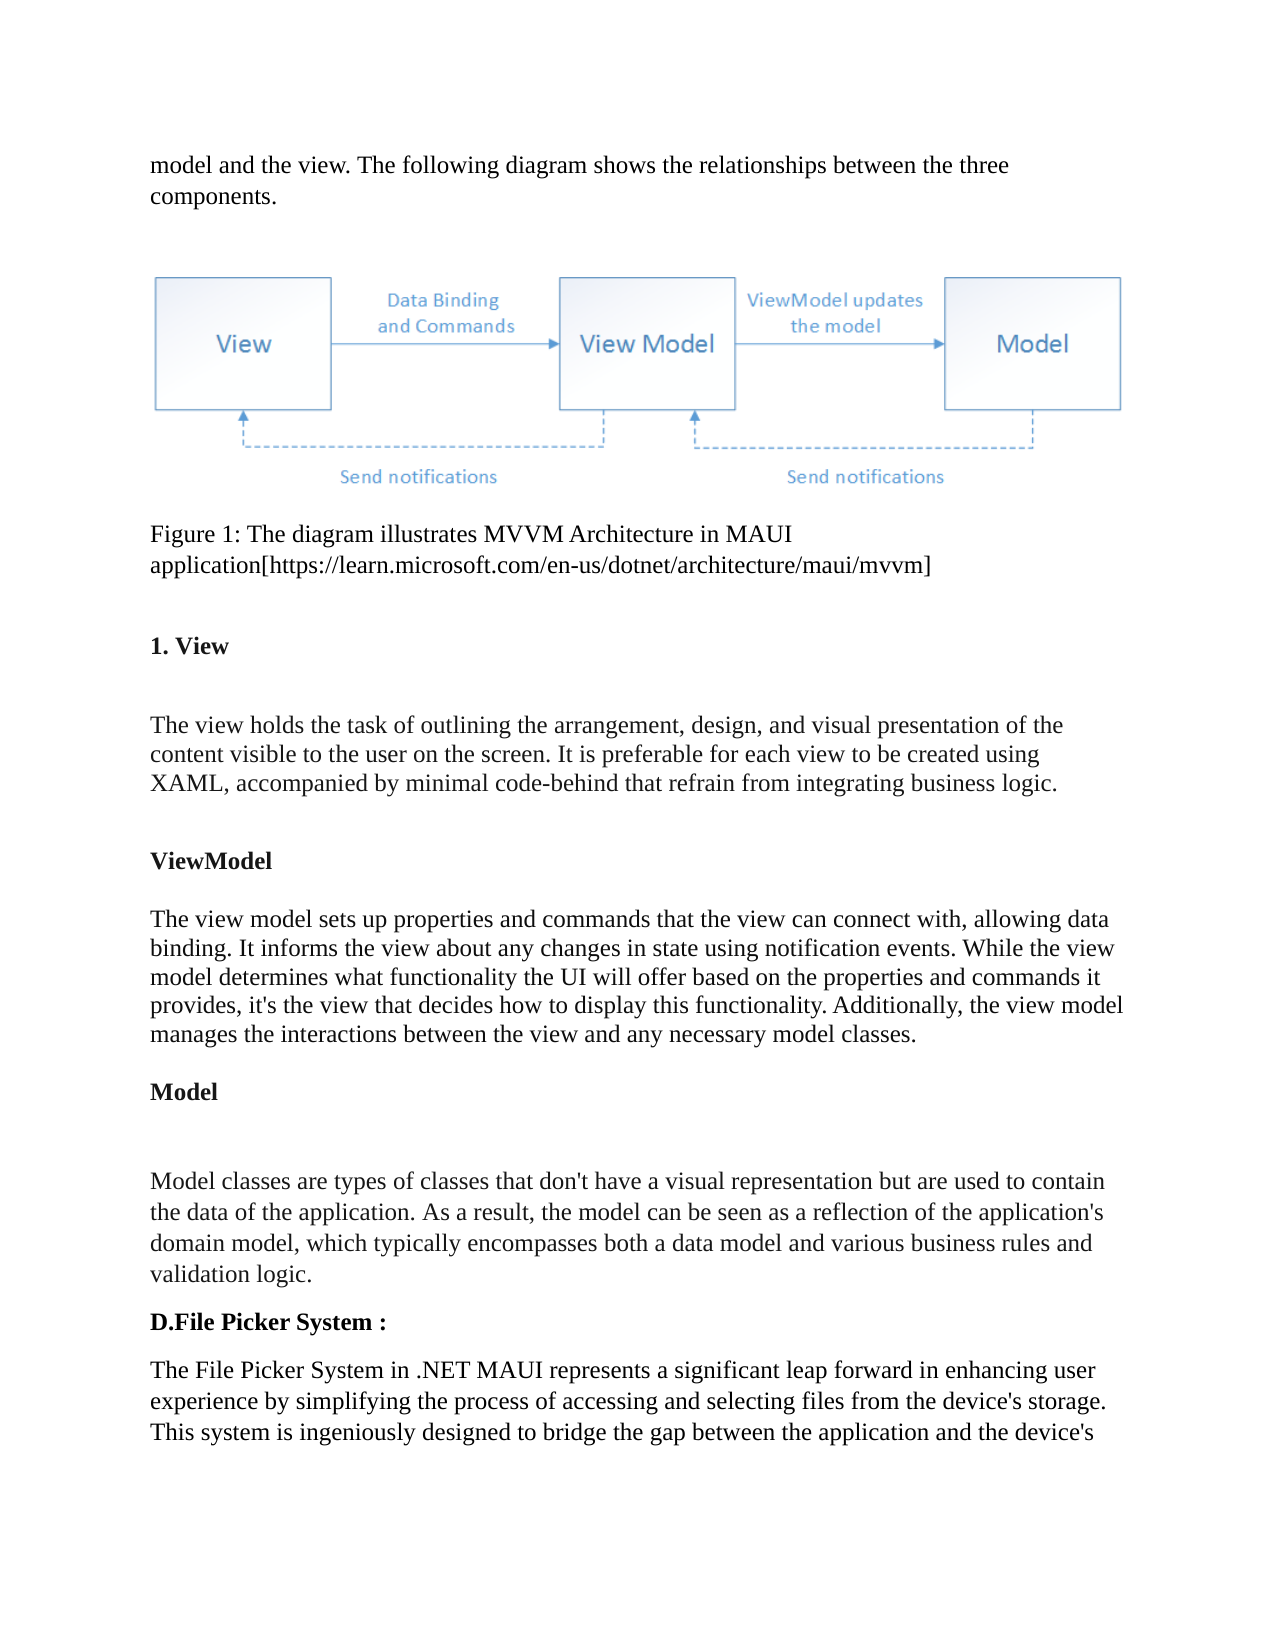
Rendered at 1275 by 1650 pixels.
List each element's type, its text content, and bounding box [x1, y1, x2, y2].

text 1. View [150, 631, 1125, 660]
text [150, 150, 1125, 210]
text D.File Picker System : [150, 1307, 1125, 1336]
text The view holds the task of outlining the arrangement, design, and visual presentation of the content visible to the user on the screen. It is preferable for each view to be created using XAML, accompanied by minimal code-behind that refrain from integrating business logic. [150, 710, 1125, 796]
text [150, 1355, 1125, 1446]
text Model [150, 1077, 1125, 1106]
text Model classes are types of classes that don't have a visual representation but are used to contain the data of the application. As a result, the model can be seen as a reflection of the application's domain model, which typically encompasses both a data model and various business rules and validation logic. [150, 1135, 1125, 1288]
text ViewModel [150, 846, 1125, 875]
picture [150, 276, 1125, 501]
text The view model sets up properties and commands that the view can connect with, allowing data binding. It informs the view about any changes in state using notification events. While the view model determines what functionality the UI will offer based on the properties and commands it provides, it's the view that decides how to display this functionality. Additionally, the view model manages the interactions between the view and any necessary model classes. [917, 904, 1125, 1048]
text Figure 1: The diagram illustrates MVVM Architecture in MAUI application[https://learn.microsoft.com/en-us/dotnet/architecture/maui/mvvm] [150, 519, 1125, 579]
